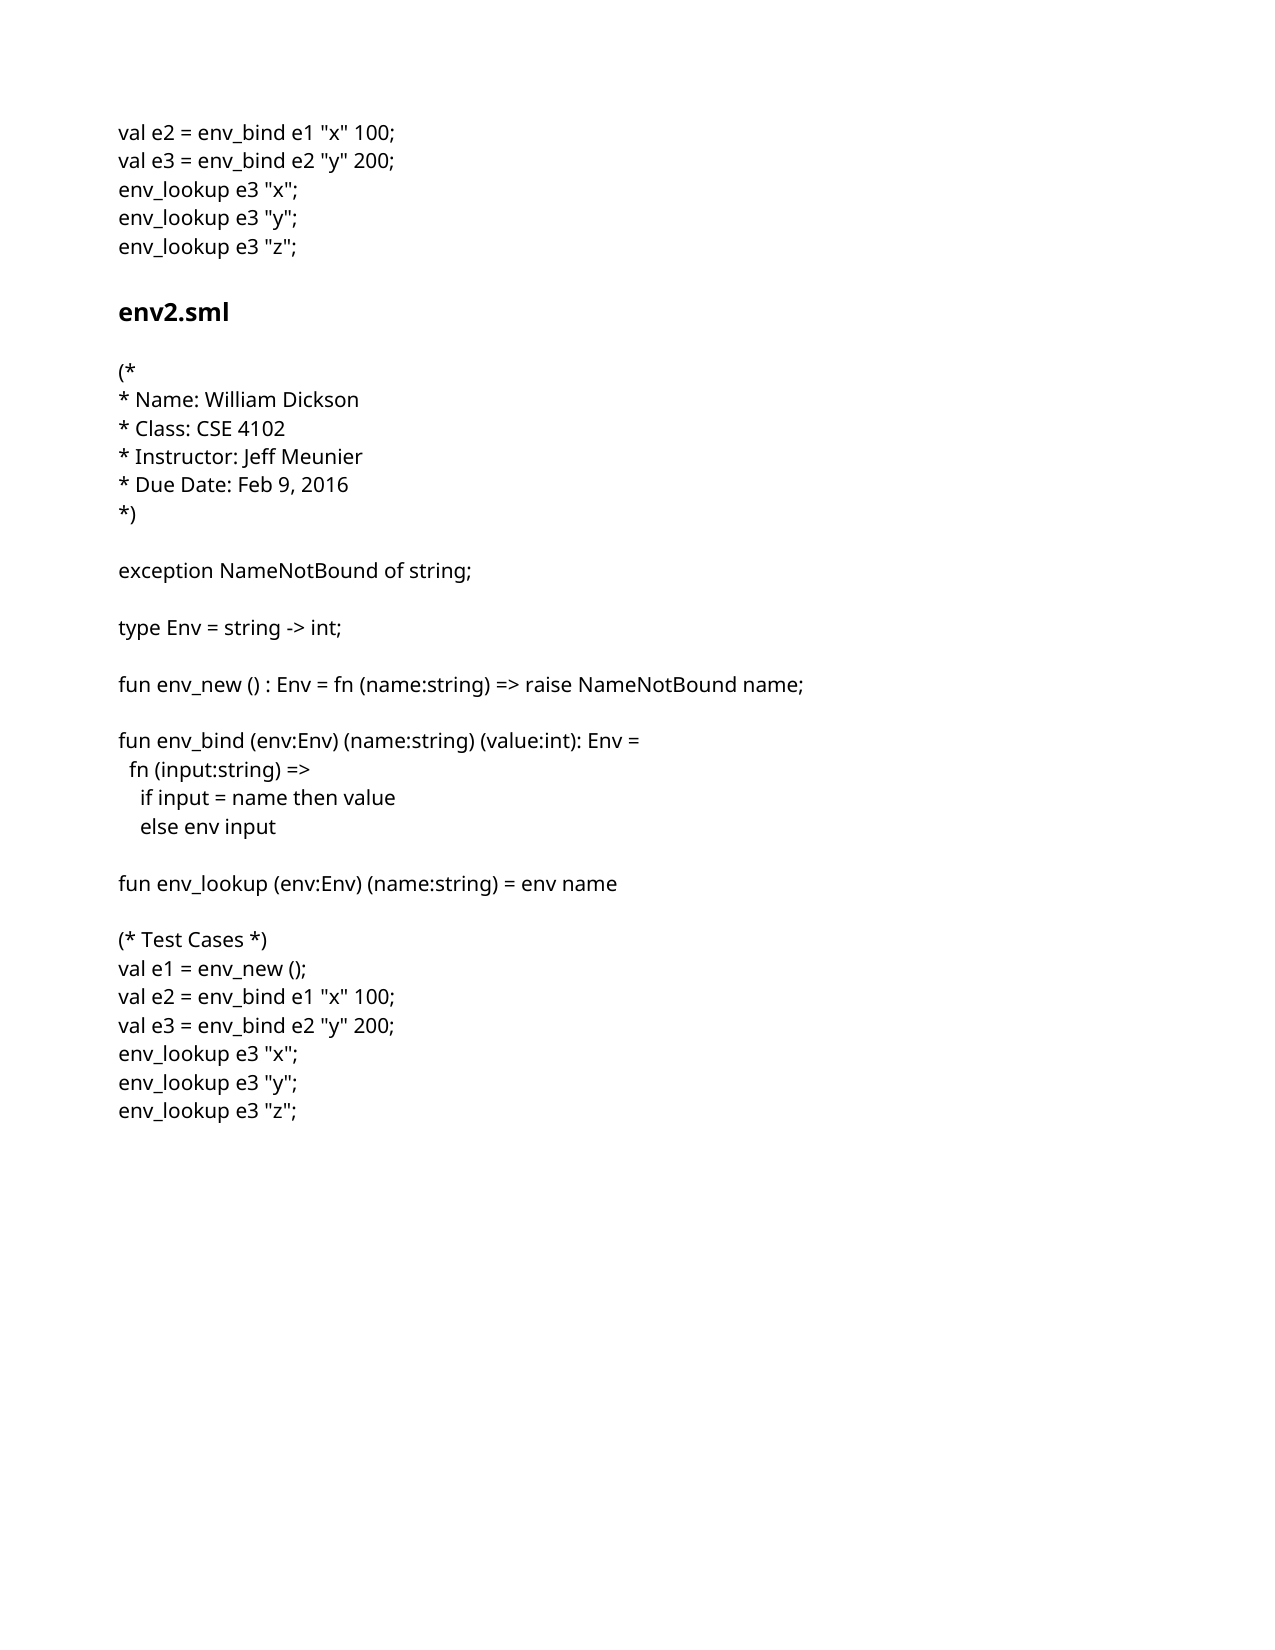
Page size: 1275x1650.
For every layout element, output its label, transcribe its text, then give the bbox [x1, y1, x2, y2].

text env_lookup e3 "x"; [118, 1039, 1157, 1068]
text else env input [118, 812, 1157, 840]
text env2.sml [118, 294, 1157, 328]
text fun env_new () : Env = fn (name:string) => raise NameNotBound name; [118, 670, 1157, 698]
text env_lookup e3 "y"; [118, 1068, 1157, 1096]
text if input = name then value [118, 783, 1157, 812]
text exception NameNotBound of string; [118, 556, 1157, 584]
text val e2 = env_bind e1 "x" 100; [118, 118, 1157, 147]
text env_lookup e3 "y"; [118, 203, 1157, 232]
text fun env_lookup (env:Env) (name:string) = env name [118, 869, 1157, 897]
text val e3 = env_bind e2 "y" 200; [118, 147, 1157, 175]
text val e1 = env_new (); [118, 954, 1157, 982]
text type Env = string -> int; [118, 613, 1157, 641]
text env_lookup e3 "z"; [118, 1096, 1157, 1125]
text val e3 = env_bind e2 "y" 200; [118, 1011, 1157, 1039]
text fn (input:string) => [118, 755, 1157, 783]
text val e2 = env_bind e1 "x" 100; [118, 982, 1157, 1011]
text fun env_bind (env:Env) (name:string) (value:int): Env = [118, 727, 1157, 755]
text * Instructor: Jeff Meunier [118, 442, 1157, 471]
text (* Test Cases *) [118, 926, 1157, 954]
text * Due Date: Feb 9, 2016 [118, 471, 1157, 499]
text env_lookup e3 "x"; [118, 175, 1157, 203]
text *) [118, 499, 1157, 527]
text * Name: William Dickson [118, 385, 1157, 414]
text * Class: CSE 4102 [118, 414, 1157, 442]
text env_lookup e3 "z"; [118, 232, 1157, 260]
text (* [118, 357, 1157, 385]
